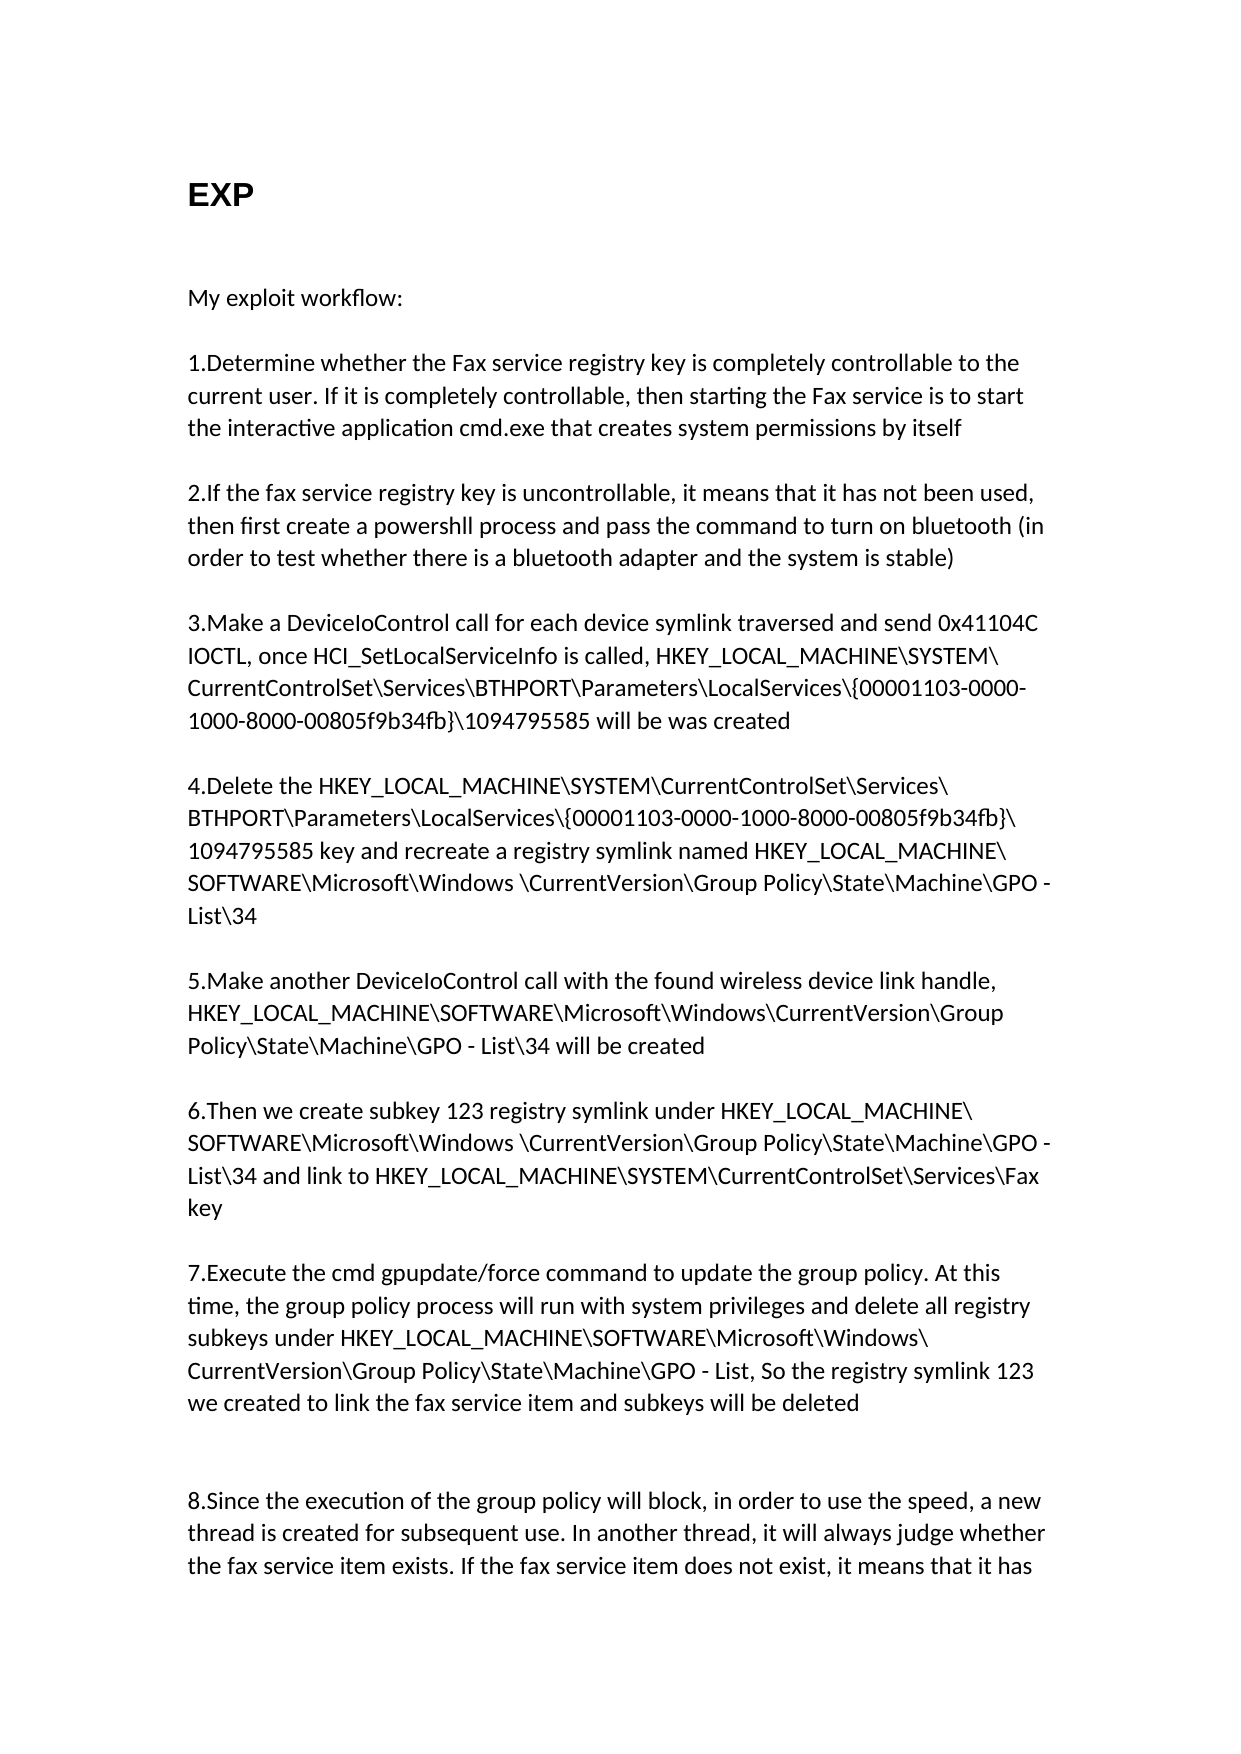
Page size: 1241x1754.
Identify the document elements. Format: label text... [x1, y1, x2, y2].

list 5.Make another DeviceIoControl call with the found wireless device link handle, HKEY_LOCAL_MACHINE\SOFTWARE\Microsoft\Windows\CurrentVersion\Group Policy\State\Machine\GPO - List\34 will be created [187, 964, 1053, 1062]
list 2.If the fax service registry key is uncontrollable, it means that it has not been used, then first create a powershll process and pass the command to turn on bluetooth (in order to test whether there is a bluetooth adapter and the system is stable) [187, 477, 1053, 574]
subtitle EXP [187, 162, 1053, 227]
list 6.Then we create subkey 123 registry symlink under HKEY_LOCAL_MACHINE\SOFTWARE\Microsoft\Windows \CurrentVersion\Group Policy\State\Machine\GPO - List\34 and link to HKEY_LOCAL_MACHINE\SYSTEM\CurrentControlSet\Services\Fax key [187, 1094, 1053, 1224]
list 7.Execute the cmd gpupdate/force command to update the group policy. At this time, the group policy process will run with system privileges and delete all registry subkeys under HKEY_LOCAL_MACHINE\SOFTWARE\Microsoft\Windows\CurrentVersion\Group Policy\State\Machine\GPO - List, So the registry symlink 123 we created to link the fax service item and subkeys will be deleted [187, 1257, 1053, 1419]
list 1.Determine whether the Fax service registry key is completely controllable to the current user. If it is completely controllable, then starting the Fax service is to start the interactive application cmd.exe that creates system permissions by itself [187, 347, 1053, 444]
list 3.Make a DeviceIoControl call for each device symlink traversed and send 0x41104C IOCTL, once HCI_SetLocalServiceInfo is called, HKEY_LOCAL_MACHINE\SYSTEM\CurrentControlSet\Services\BTHPORT\Parameters\LocalServices\{00001103-0000-1000-8000-00805f9b34fb}\1094795585 will be was created [187, 607, 1053, 737]
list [187, 1484, 1053, 1582]
text My exploit workflow: [187, 282, 1053, 314]
list 4.Delete the HKEY_LOCAL_MACHINE\SYSTEM\CurrentControlSet\Services\BTHPORT\Parameters\LocalServices\{00001103-0000-1000-8000-00805f9b34fb}\1094795585 key and recreate a registry symlink named HKEY_LOCAL_MACHINE\SOFTWARE\Microsoft\Windows \CurrentVersion\Group Policy\State\Machine\GPO - List\34 [187, 769, 1053, 932]
